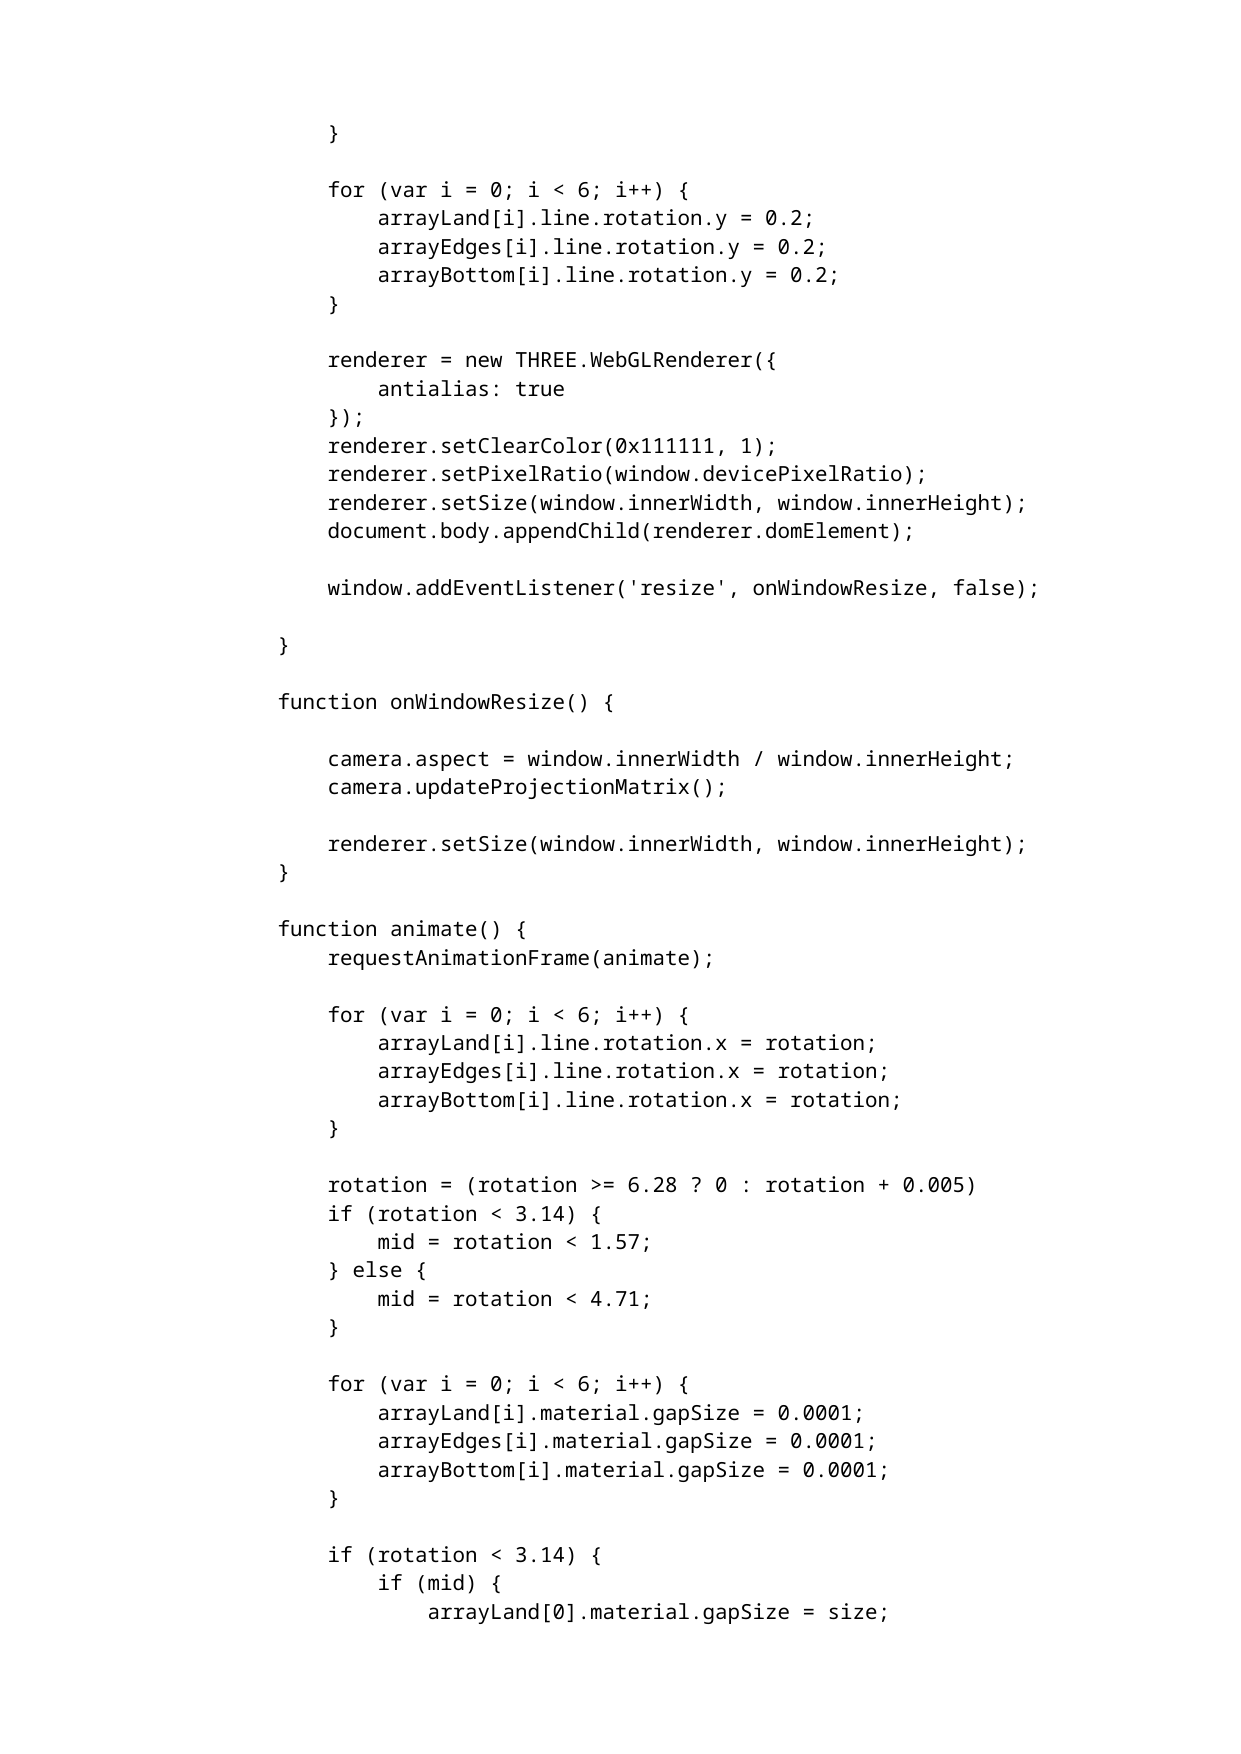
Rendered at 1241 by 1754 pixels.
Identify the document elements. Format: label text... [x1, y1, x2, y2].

text arrayLand[i].line.rotation.y = 0.2; [177, 203, 1152, 232]
text renderer = new THREE.WebGLRenderer({ [177, 346, 1152, 374]
text } [177, 1312, 1152, 1341]
text renderer.setSize(window.innerWidth, window.innerHeight); [177, 829, 1152, 857]
text arrayLand[i].material.gapSize = 0.0001; [177, 1398, 1152, 1426]
text } else { [177, 1256, 1152, 1284]
text if (mid) { [177, 1568, 1152, 1597]
text antialias: true [177, 374, 1152, 402]
text } [177, 1483, 1152, 1512]
text }); [177, 402, 1152, 431]
text if (rotation < 3.14) { [177, 1540, 1152, 1568]
text } [177, 630, 1152, 658]
text window.addEventListener('resize', onWindowResize, false); [177, 573, 1152, 602]
text } [177, 118, 1152, 147]
text } [177, 857, 1152, 886]
text renderer.setClearColor(0x111111, 1); [177, 431, 1152, 459]
text arrayBottom[i].line.rotation.x = rotation; [177, 1085, 1152, 1113]
text rotation = (rotation >= 6.28 ? 0 : rotation + 0.005) [177, 1170, 1152, 1199]
text camera.aspect = window.innerWidth / window.innerHeight; [177, 744, 1152, 772]
text camera.updateProjectionMatrix(); [177, 772, 1152, 801]
text arrayBottom[i].material.gapSize = 0.0001; [177, 1455, 1152, 1483]
text arrayLand[0].material.gapSize = size; [177, 1597, 1152, 1625]
text arrayEdges[i].line.rotation.y = 0.2; [177, 232, 1152, 260]
text function animate() { [177, 914, 1152, 943]
text } [177, 289, 1152, 317]
text function onWindowResize() { [177, 687, 1152, 715]
text arrayBottom[i].line.rotation.y = 0.2; [177, 260, 1152, 289]
text for (var i = 0; i < 6; i++) { [177, 1000, 1152, 1028]
text mid = rotation < 4.71; [177, 1284, 1152, 1312]
text arrayLand[i].line.rotation.x = rotation; [177, 1028, 1152, 1057]
text document.body.appendChild(renderer.domElement); [177, 516, 1152, 545]
text arrayEdges[i].material.gapSize = 0.0001; [177, 1426, 1152, 1455]
text renderer.setSize(window.innerWidth, window.innerHeight); [177, 488, 1152, 516]
text if (rotation < 3.14) { [177, 1199, 1152, 1227]
text for (var i = 0; i < 6; i++) { [177, 1369, 1152, 1398]
text arrayEdges[i].line.rotation.x = rotation; [177, 1057, 1152, 1085]
text } [177, 1113, 1152, 1142]
text for (var i = 0; i < 6; i++) { [177, 175, 1152, 203]
text renderer.setPixelRatio(window.devicePixelRatio); [177, 459, 1152, 488]
text mid = rotation < 1.57; [177, 1227, 1152, 1256]
text requestAnimationFrame(animate); [177, 943, 1152, 971]
